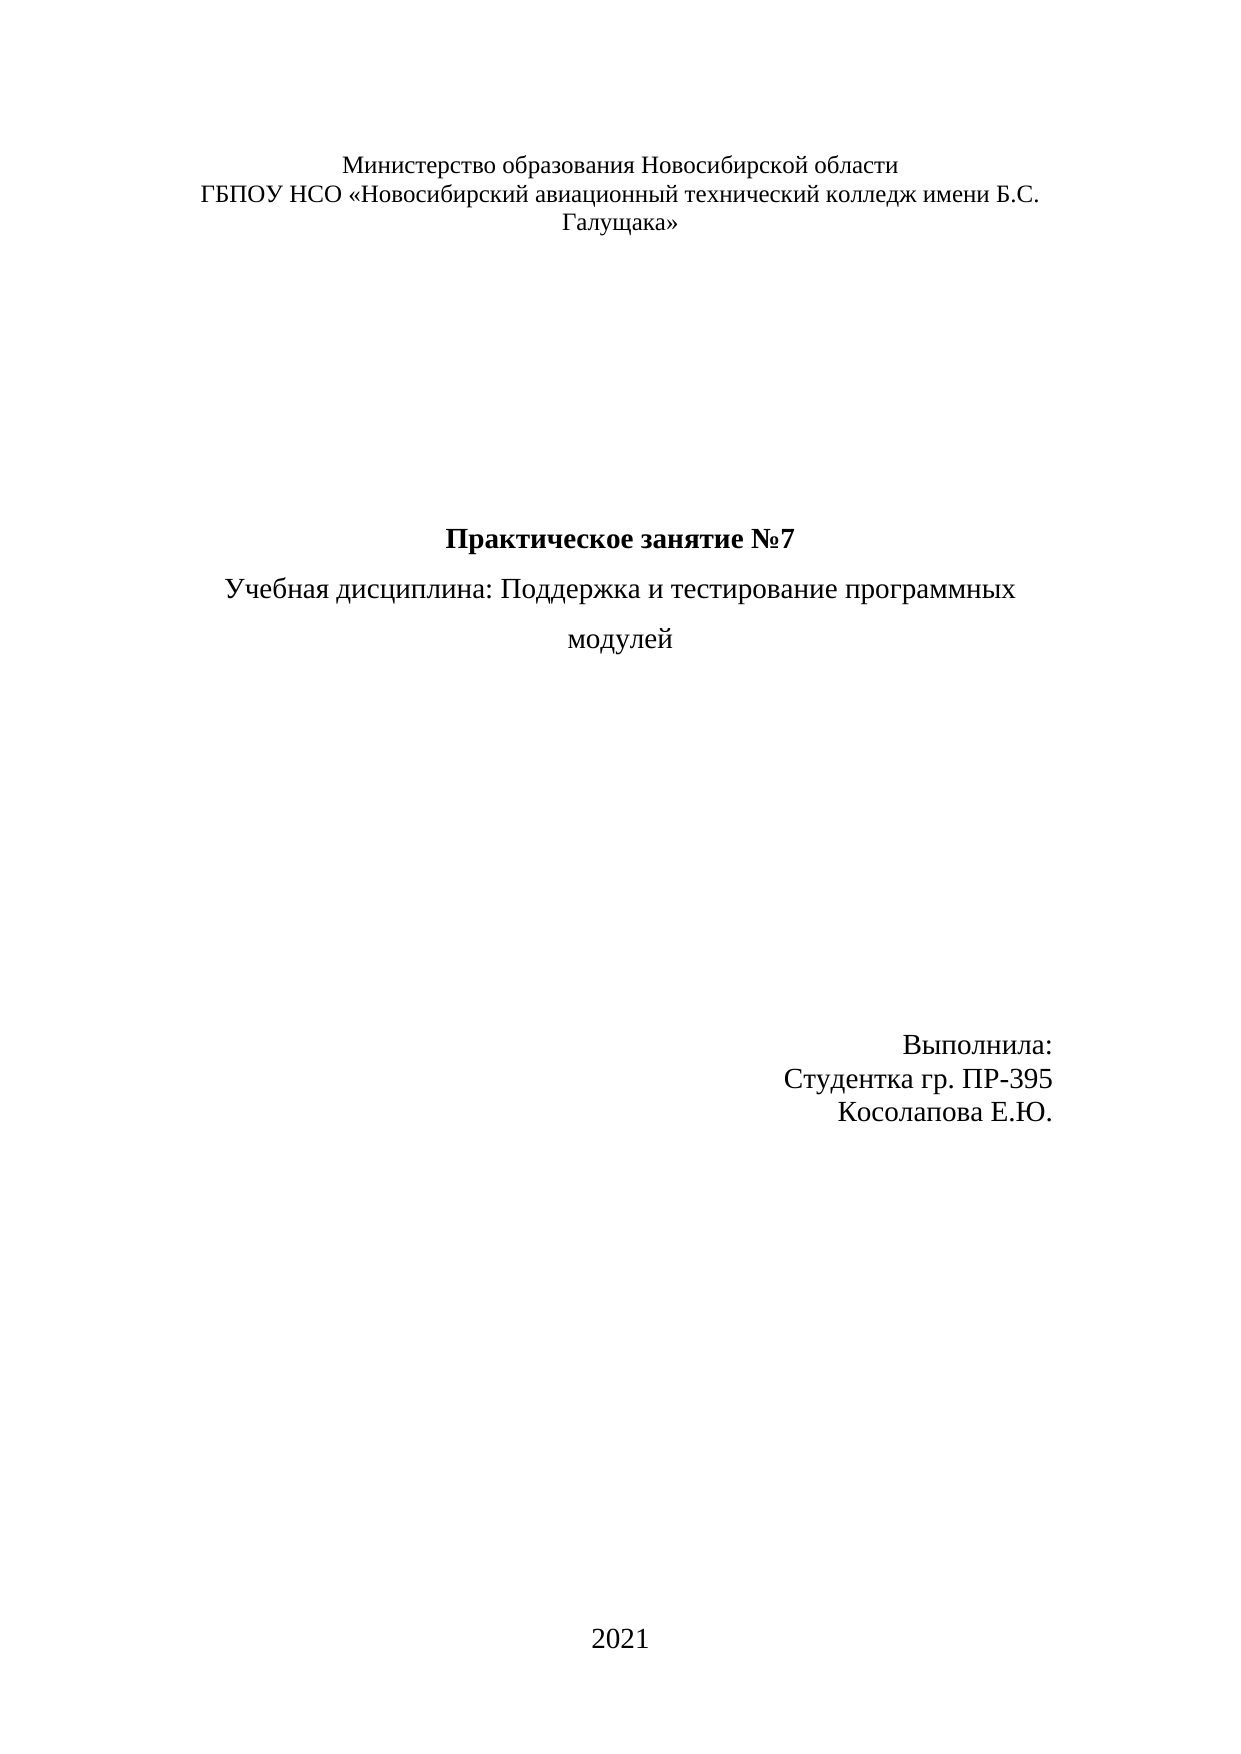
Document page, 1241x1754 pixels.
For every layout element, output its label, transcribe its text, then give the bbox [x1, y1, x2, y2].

text Министерство образования Новосибирской области [187, 150, 1053, 179]
text Косолапова Е.Ю. [187, 1094, 1053, 1128]
text Учебная дисциплина: Поддержка и тестирование программных модулей [187, 571, 1053, 655]
text ГБПОУ НСО «Новосибирский авиационный технический колледж имени Б.С. Галущака» [187, 179, 1053, 236]
text Практическое занятие №7 [187, 521, 1053, 554]
text Студентка гр. ПР-395 [187, 1061, 1053, 1094]
text Выполнила: [187, 1027, 1053, 1061]
